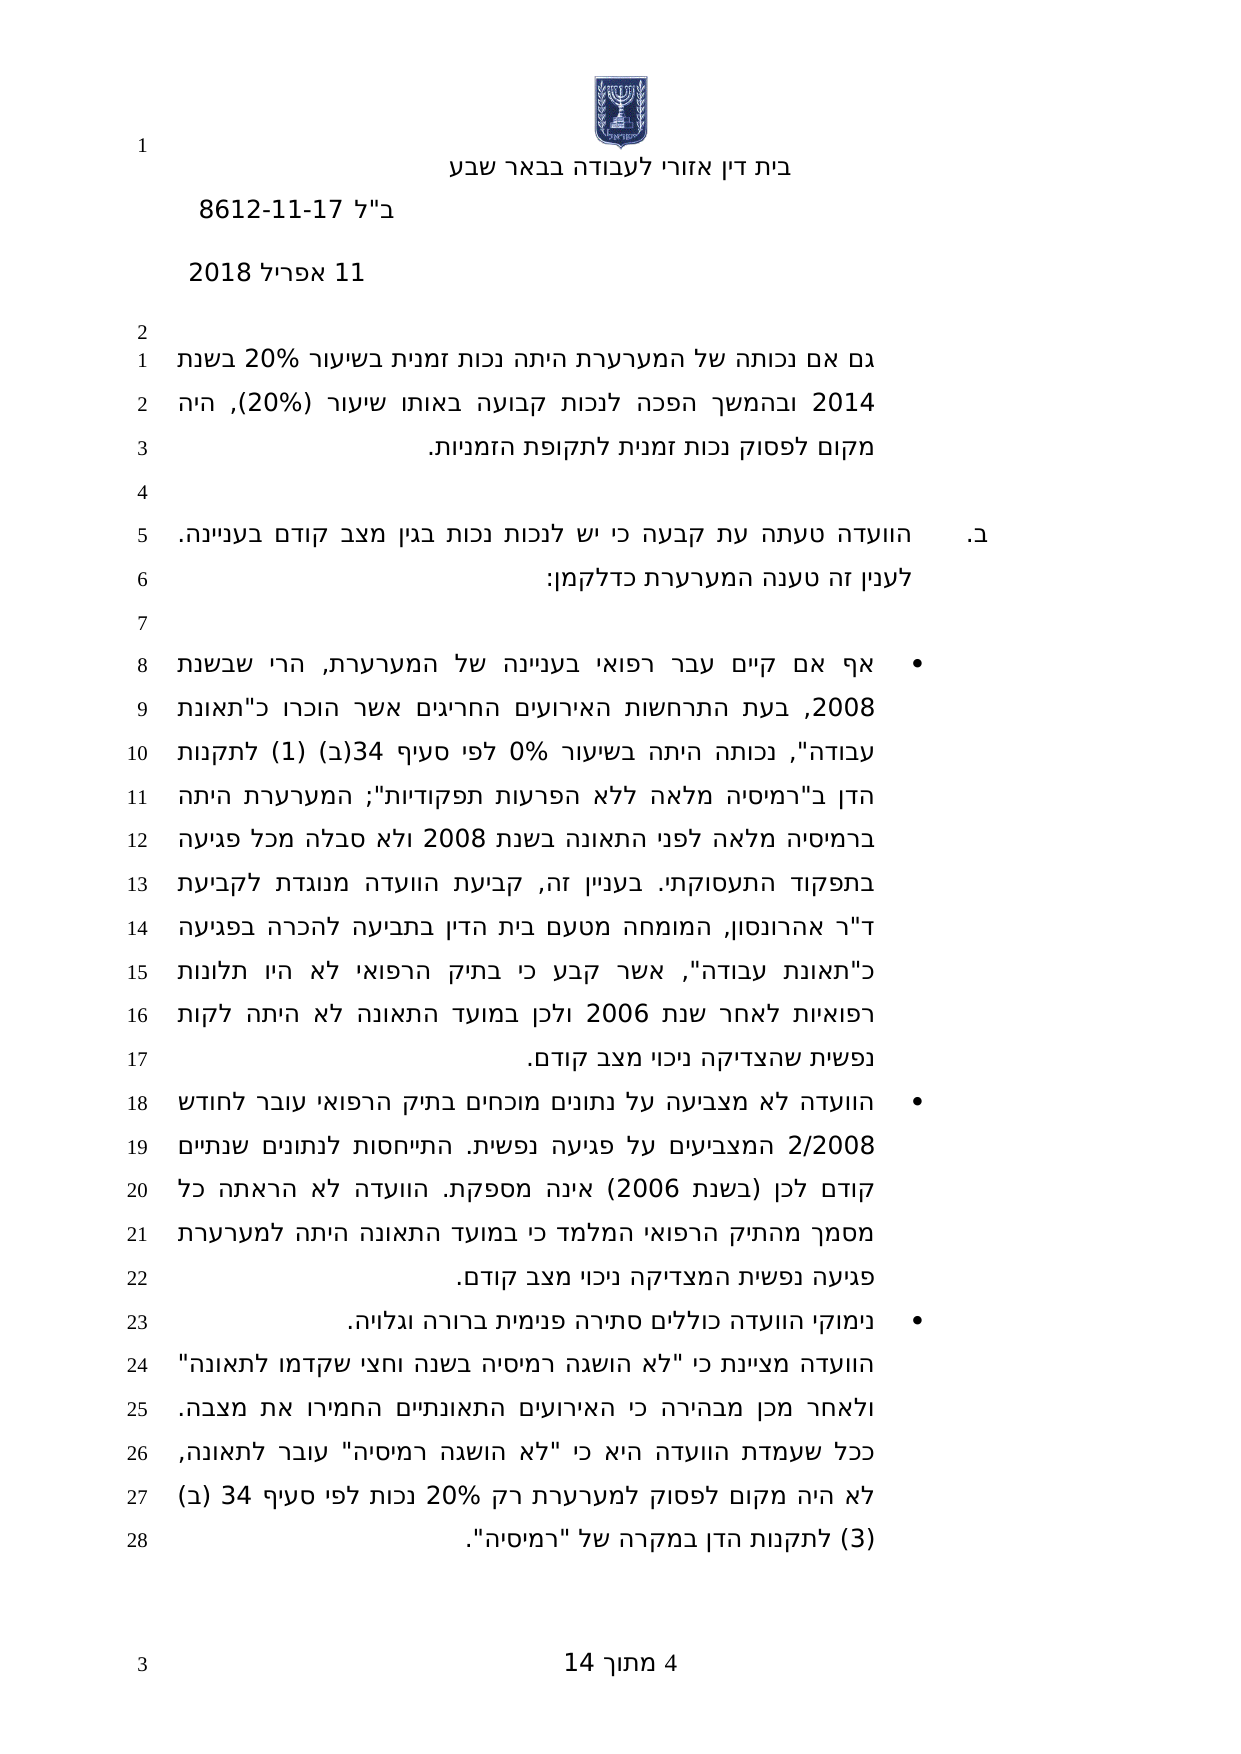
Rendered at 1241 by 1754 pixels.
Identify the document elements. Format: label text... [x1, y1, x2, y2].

list אף אם קיים עבר רפואי בעניינה של המערערת, הרי שבשנת 2008, בעת התרחשות האירועים החריגים אשר הוכרו כ"תאונת עבודה", נכותה היתה בשיעור 0% לפי סעיף 34(ב) (1) לתקנות הדן ב"רמיסיה מלאה ללא הפרעות תפקודיות"; המערערת היתה ברמיסיה מלאה לפני התאונה בשנת 2008 ולא סבלה מכל פגיעה בתפקוד התעסוקתי. בעניין זה, קביעת הוועדה מנוגדת לקביעת ד"ר אהרונסון, המומחה מטעם בית הדין בתביעה להכרה בפגיעה כ"תאונת עבודה", אשר קבע כי בתיק הרפואי לא היו תלונות רפואיות לאחר שנת 2006 ולכן במועד התאונה לא היתה לקות נפשית שהצדיקה ניכוי מצב קודם. [177, 650, 913, 1073]
picture [589, 75, 651, 152]
text הוועדה מציינת כי "לא הושגה רמיסיה בשנה וחצי שקדמו לתאונה" ולאחר מכן מבהירה כי האירועים התאונתיים החמירו את מצבה. ככל שעמדת הוועדה היא כי "לא הושגה רמיסיה" עובר לתאונה, לא היה מקום לפסוק למערערת רק 20% נכות לפי סעיף 34 (ב) (3) לתקנות הדן במקרה של "רמיסיה". [177, 1350, 876, 1554]
list הוועדה לא מצביעה על נתונים מוכחים בתיק הרפואי עובר לחודש 2/2008 המצביעים על פגיעה נפשית. התייחסות לנתונים שנתיים קודם לכן (בשנת 2006) אינה מספקת. הוועדה לא הראתה כל מסמך מהתיק הרפואי המלמד כי במועד התאונה היתה למערערת פגיעה נפשית המצדיקה ניכוי מצב קודם. [177, 1087, 913, 1291]
text ב. הוועדה טעתה עת קבעה כי יש לנכות נכות בגין מצב קודם בעניינה. לענין זה טענה המערערת כדלקמן: [177, 519, 988, 592]
text גם אם נכותה של המערערת היתה נכות זמנית בשיעור 20% בשנת 2014 ובהמשך הפכה לנכות קבועה באותו שיעור (20%), היה מקום לפסוק נכות זמנית לתקופת הזמניות. [177, 345, 876, 461]
list נימוקי הוועדה כוללים סתירה פנימית ברורה וגלויה. [177, 1306, 913, 1335]
